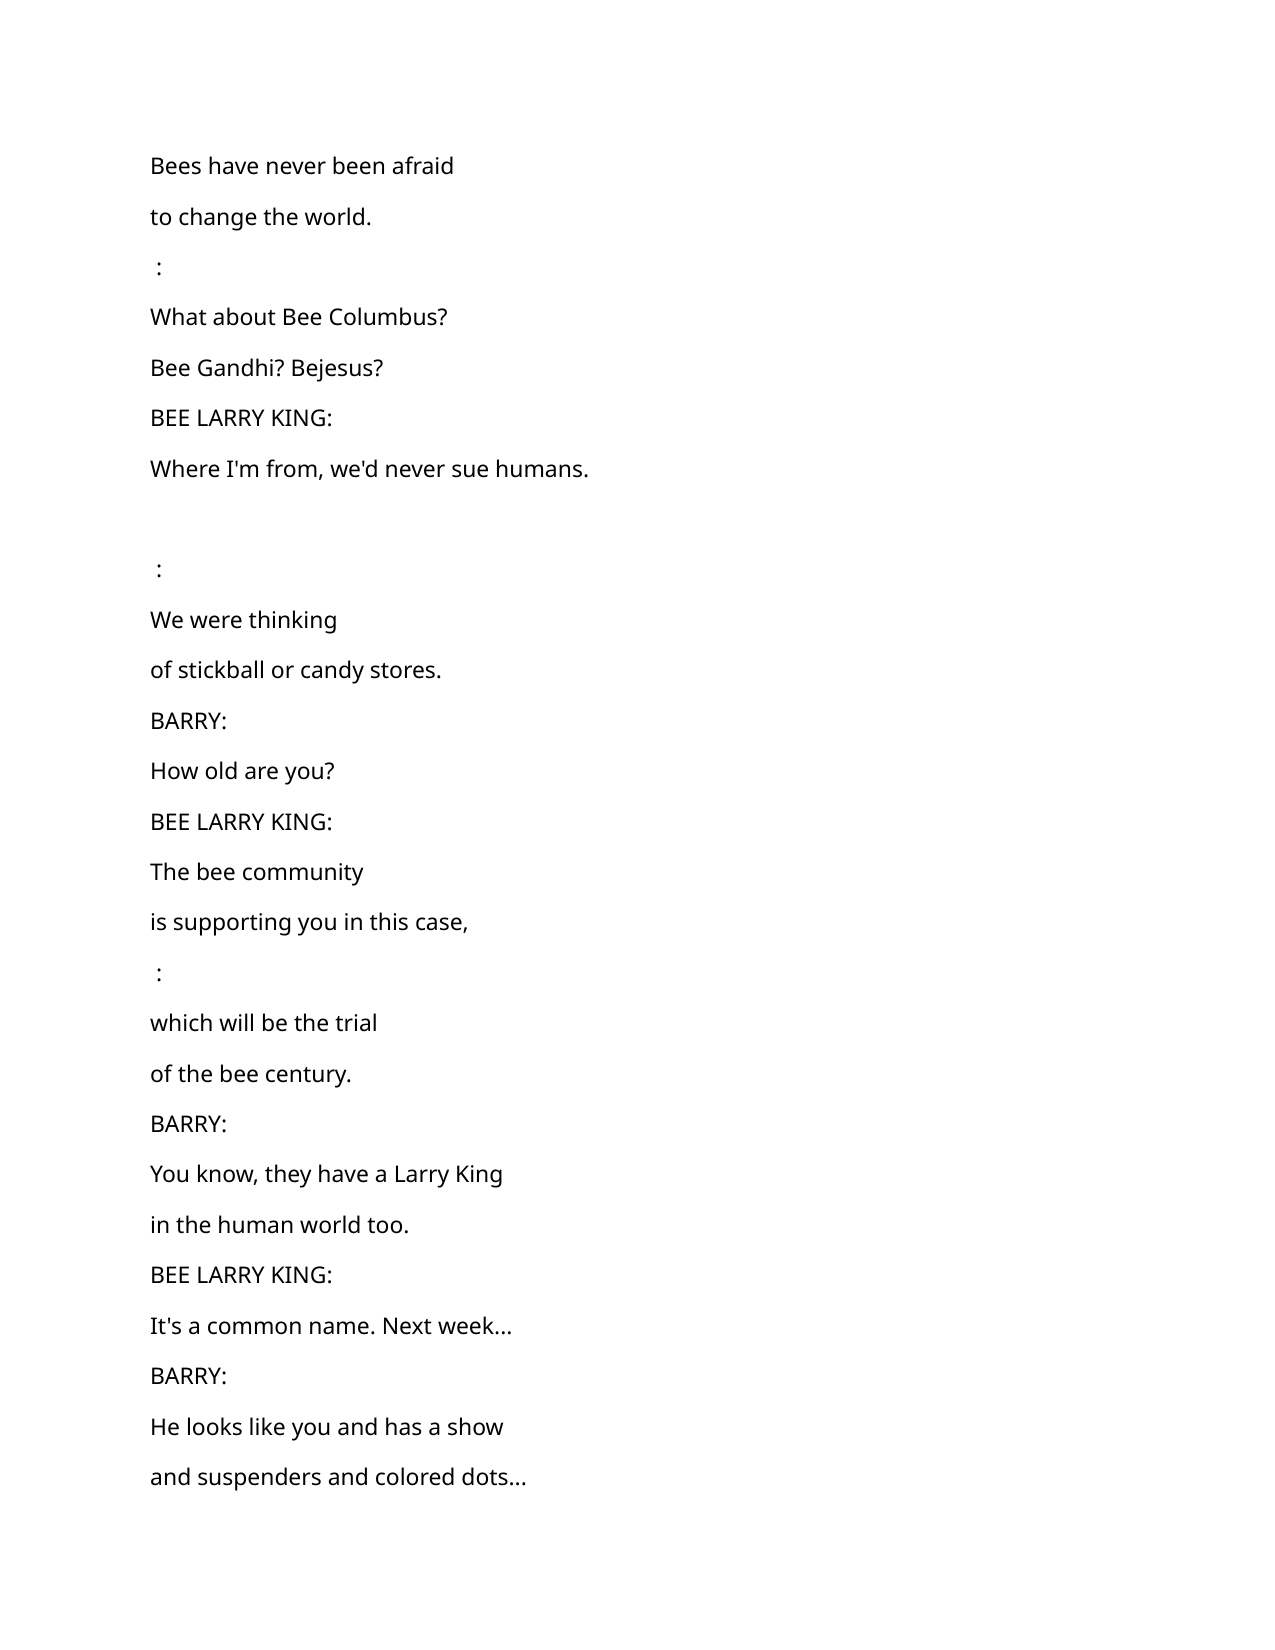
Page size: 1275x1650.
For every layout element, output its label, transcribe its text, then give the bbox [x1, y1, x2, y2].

text BEE LARRY KING: [150, 805, 1125, 837]
text Bees have never been afraid [150, 150, 1125, 181]
text BARRY: [150, 1108, 1125, 1139]
text : [150, 251, 1125, 282]
text in the human world too. [150, 1209, 1125, 1240]
text to change the world. [150, 200, 1125, 232]
text The bee community [150, 856, 1125, 887]
text and suspenders and colored dots... [150, 1461, 1125, 1492]
text How old are you? [150, 755, 1125, 786]
text of stickball or candy stores. [150, 654, 1125, 685]
text You know, they have a Larry King [150, 1158, 1125, 1189]
text is supporting you in this case, [150, 906, 1125, 937]
text BEE LARRY KING: [150, 402, 1125, 433]
text BARRY: [150, 704, 1125, 736]
text Where I'm from, we'd never sue humans. [150, 452, 1125, 484]
text What about Bee Columbus? [150, 301, 1125, 332]
text BEE LARRY KING: [150, 1259, 1125, 1290]
text : [150, 553, 1125, 584]
text : [150, 957, 1125, 988]
text It's a common name. Next week... [150, 1309, 1125, 1341]
text Bee Gandhi? Bejesus? [150, 352, 1125, 383]
text He looks like you and has a show [150, 1410, 1125, 1442]
text which will be the trial [150, 1007, 1125, 1038]
text of the bee century. [150, 1057, 1125, 1089]
text BARRY: [150, 1360, 1125, 1391]
text We were thinking [150, 604, 1125, 635]
